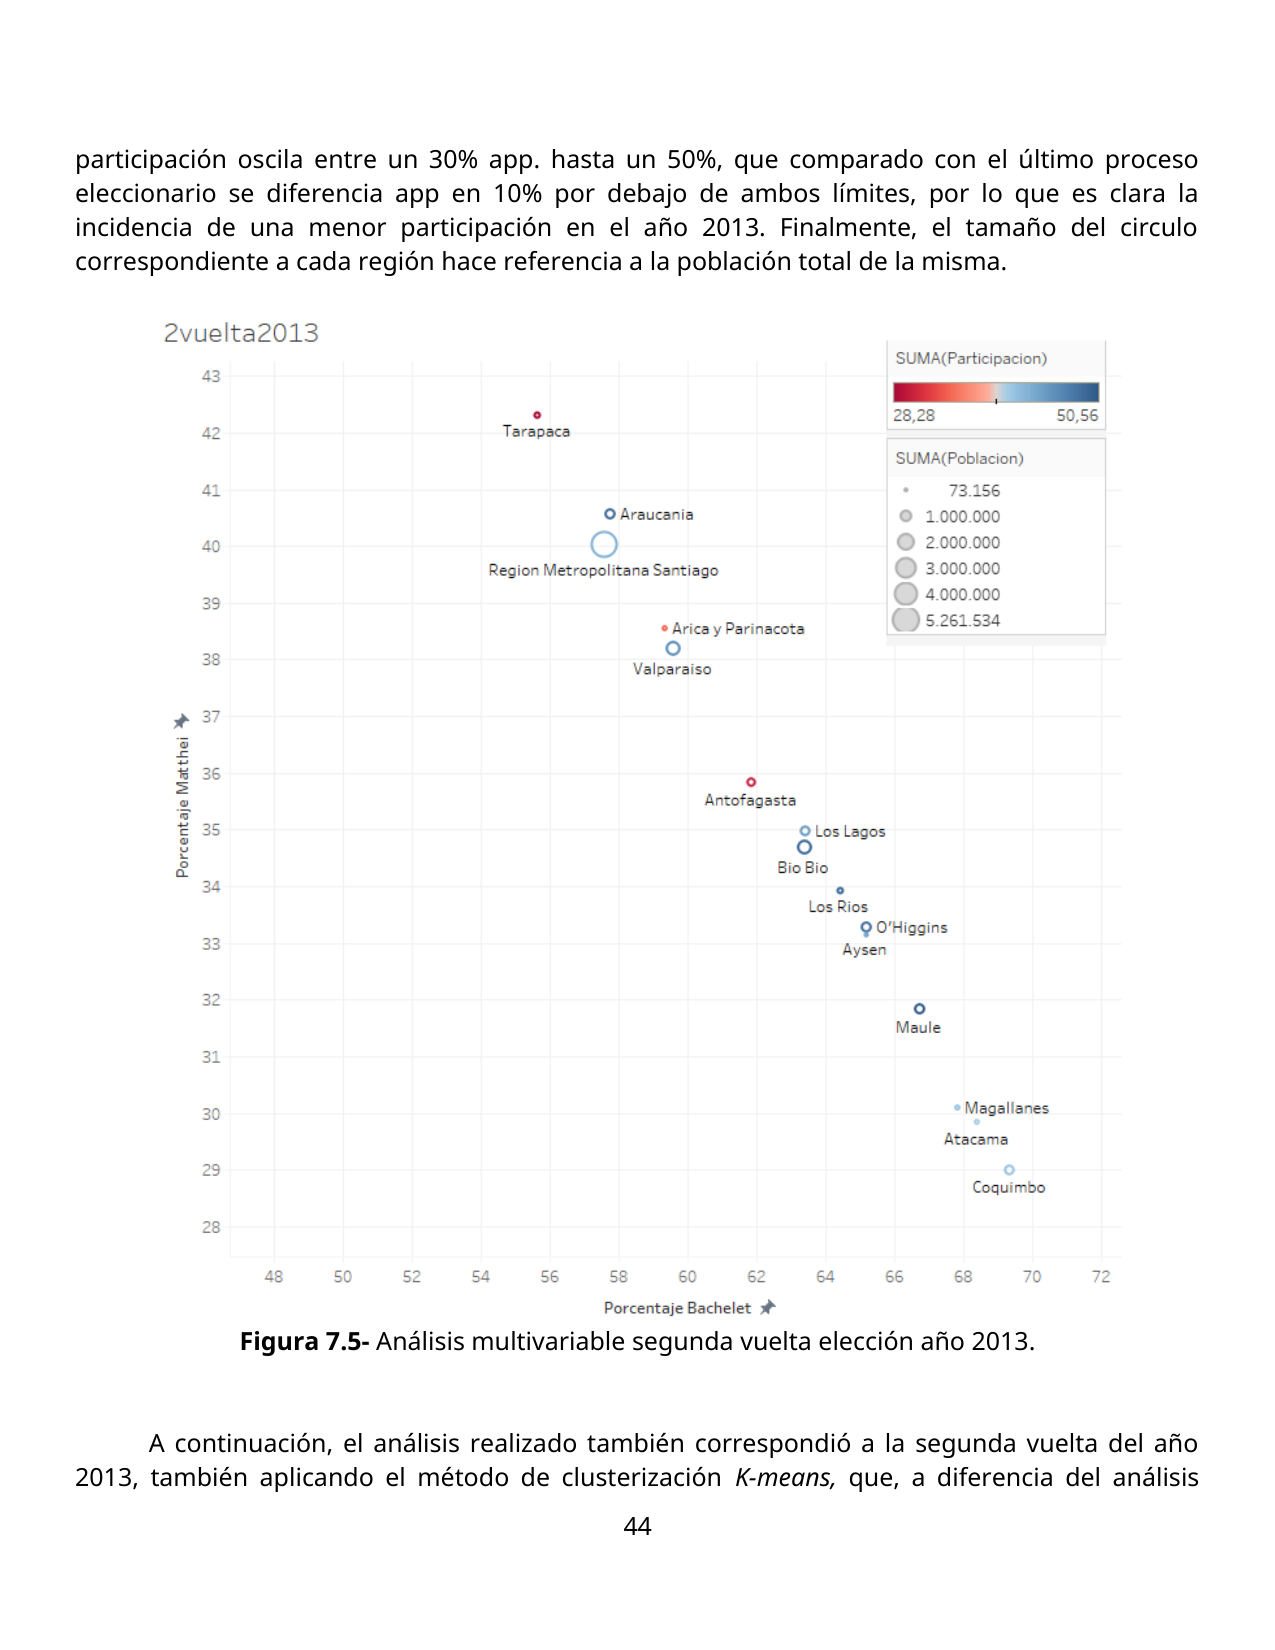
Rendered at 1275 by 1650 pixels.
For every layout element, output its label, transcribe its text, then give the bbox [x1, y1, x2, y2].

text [75, 142, 1200, 278]
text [75, 1426, 1200, 1494]
picture [153, 312, 1122, 1324]
text Figura 7.5- Análisis multivariable segunda vuelta elección año 2013. [75, 1324, 1200, 1358]
